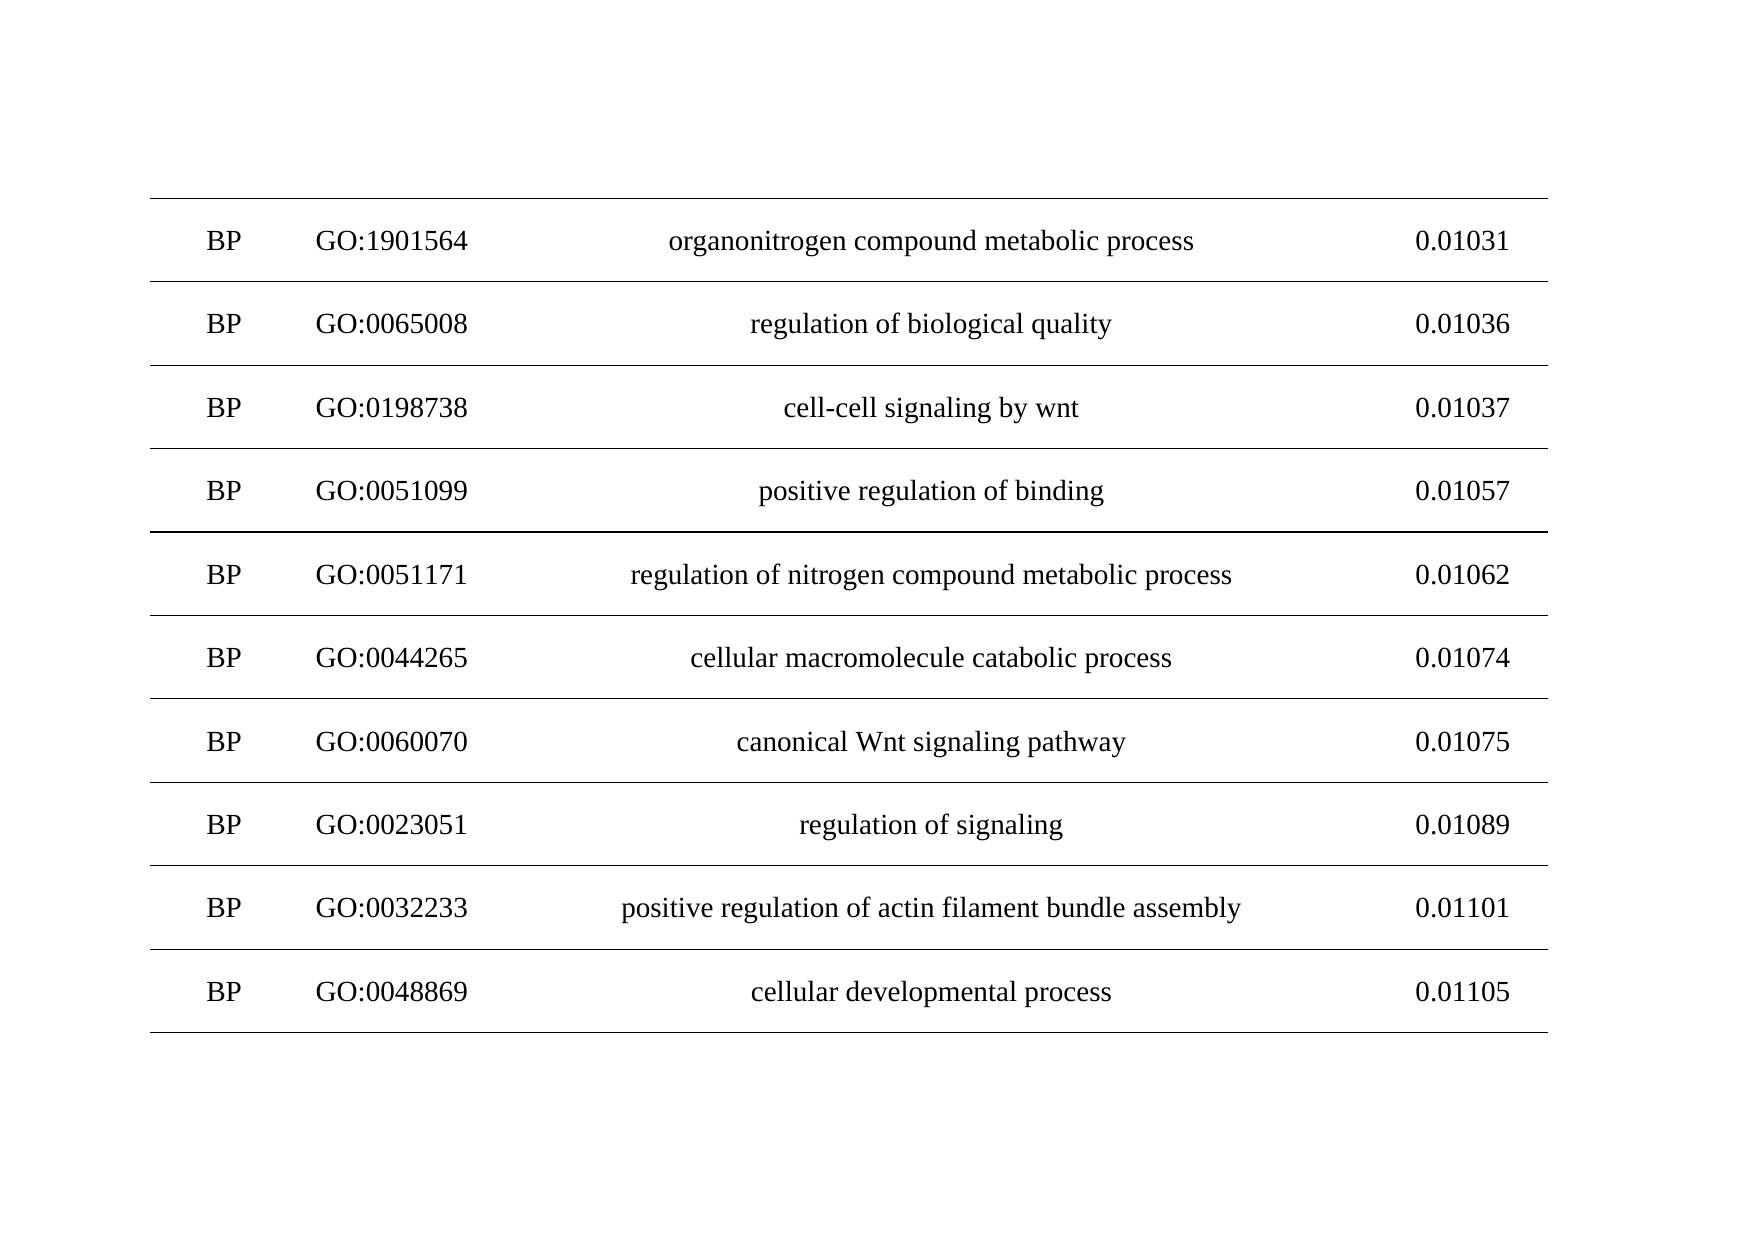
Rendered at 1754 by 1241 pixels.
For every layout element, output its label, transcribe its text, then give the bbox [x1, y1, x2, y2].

table_cell GO:1901564 [298, 199, 485, 281]
table_cell positive regulation of actin filament bundle assembly [485, 866, 1377, 948]
table_cell GO:0060070 [298, 699, 485, 782]
table_cell GO:0032233 [298, 866, 485, 948]
table_cell regulation of signaling [485, 783, 1377, 865]
table_cell GO:0051099 [298, 449, 485, 531]
table_cell regulation of biological quality [485, 282, 1377, 364]
table_cell BP [150, 616, 298, 698]
table_cell BP [150, 366, 298, 448]
table_cell BP [150, 950, 298, 1032]
table_cell 0.01057 [1377, 449, 1548, 531]
table_cell 0.01074 [1377, 616, 1548, 698]
table_cell BP [150, 449, 298, 531]
table_cell 0.01037 [1377, 366, 1548, 448]
table_cell BP [150, 533, 298, 615]
table_cell positive regulation of binding [485, 449, 1377, 531]
table_cell organonitrogen compound metabolic process [485, 199, 1377, 281]
table_cell BP [150, 282, 298, 364]
table_cell 0.01101 [1377, 866, 1548, 948]
table_cell 0.01062 [1377, 533, 1548, 615]
table_cell cellular developmental process [485, 950, 1377, 1032]
table_cell regulation of nitrogen compound metabolic process [485, 533, 1377, 615]
table_cell canonical Wnt signaling pathway [485, 699, 1377, 782]
table_cell BP [150, 199, 298, 281]
table_cell cellular macromolecule catabolic process [485, 616, 1377, 698]
table_cell BP [150, 699, 298, 782]
table_cell BP [150, 783, 298, 865]
table_cell 0.01031 [1377, 199, 1548, 281]
table_cell 0.01075 [1377, 699, 1548, 782]
table_cell GO:0065008 [298, 282, 485, 364]
table_cell BP [150, 866, 298, 948]
table_cell 0.01105 [1377, 950, 1548, 1032]
table_cell GO:0051171 [298, 533, 485, 615]
table_cell cell-cell signaling by wnt [485, 366, 1377, 448]
table_cell 0.01089 [1377, 783, 1548, 865]
table_cell GO:0044265 [298, 616, 485, 698]
table_cell 0.01036 [1377, 282, 1548, 364]
table_cell GO:0048869 [298, 950, 485, 1032]
table_cell GO:0023051 [298, 783, 485, 865]
table_cell GO:0198738 [298, 366, 485, 448]
